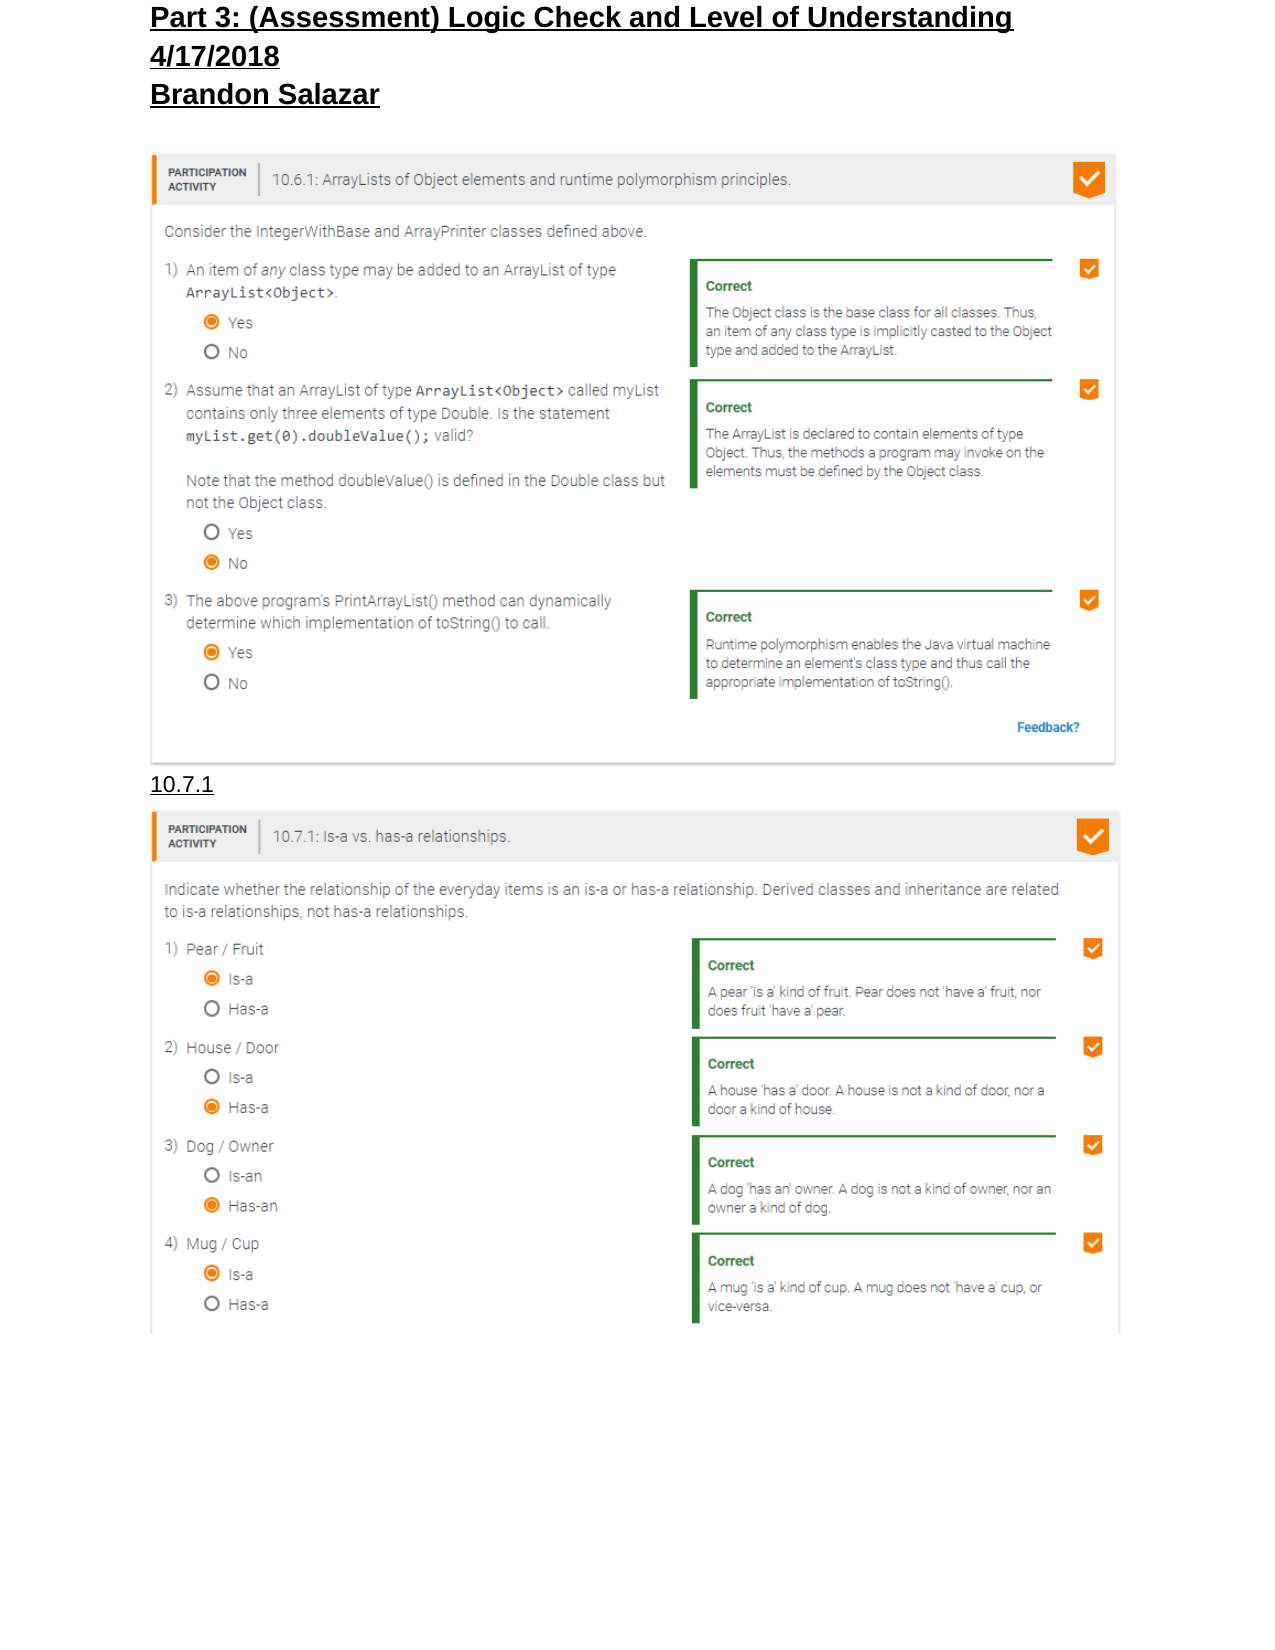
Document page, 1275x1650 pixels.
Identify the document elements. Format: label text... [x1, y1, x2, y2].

picture [150, 801, 1123, 1334]
picture [150, 150, 1117, 767]
text 10.7.1 [150, 771, 1125, 797]
